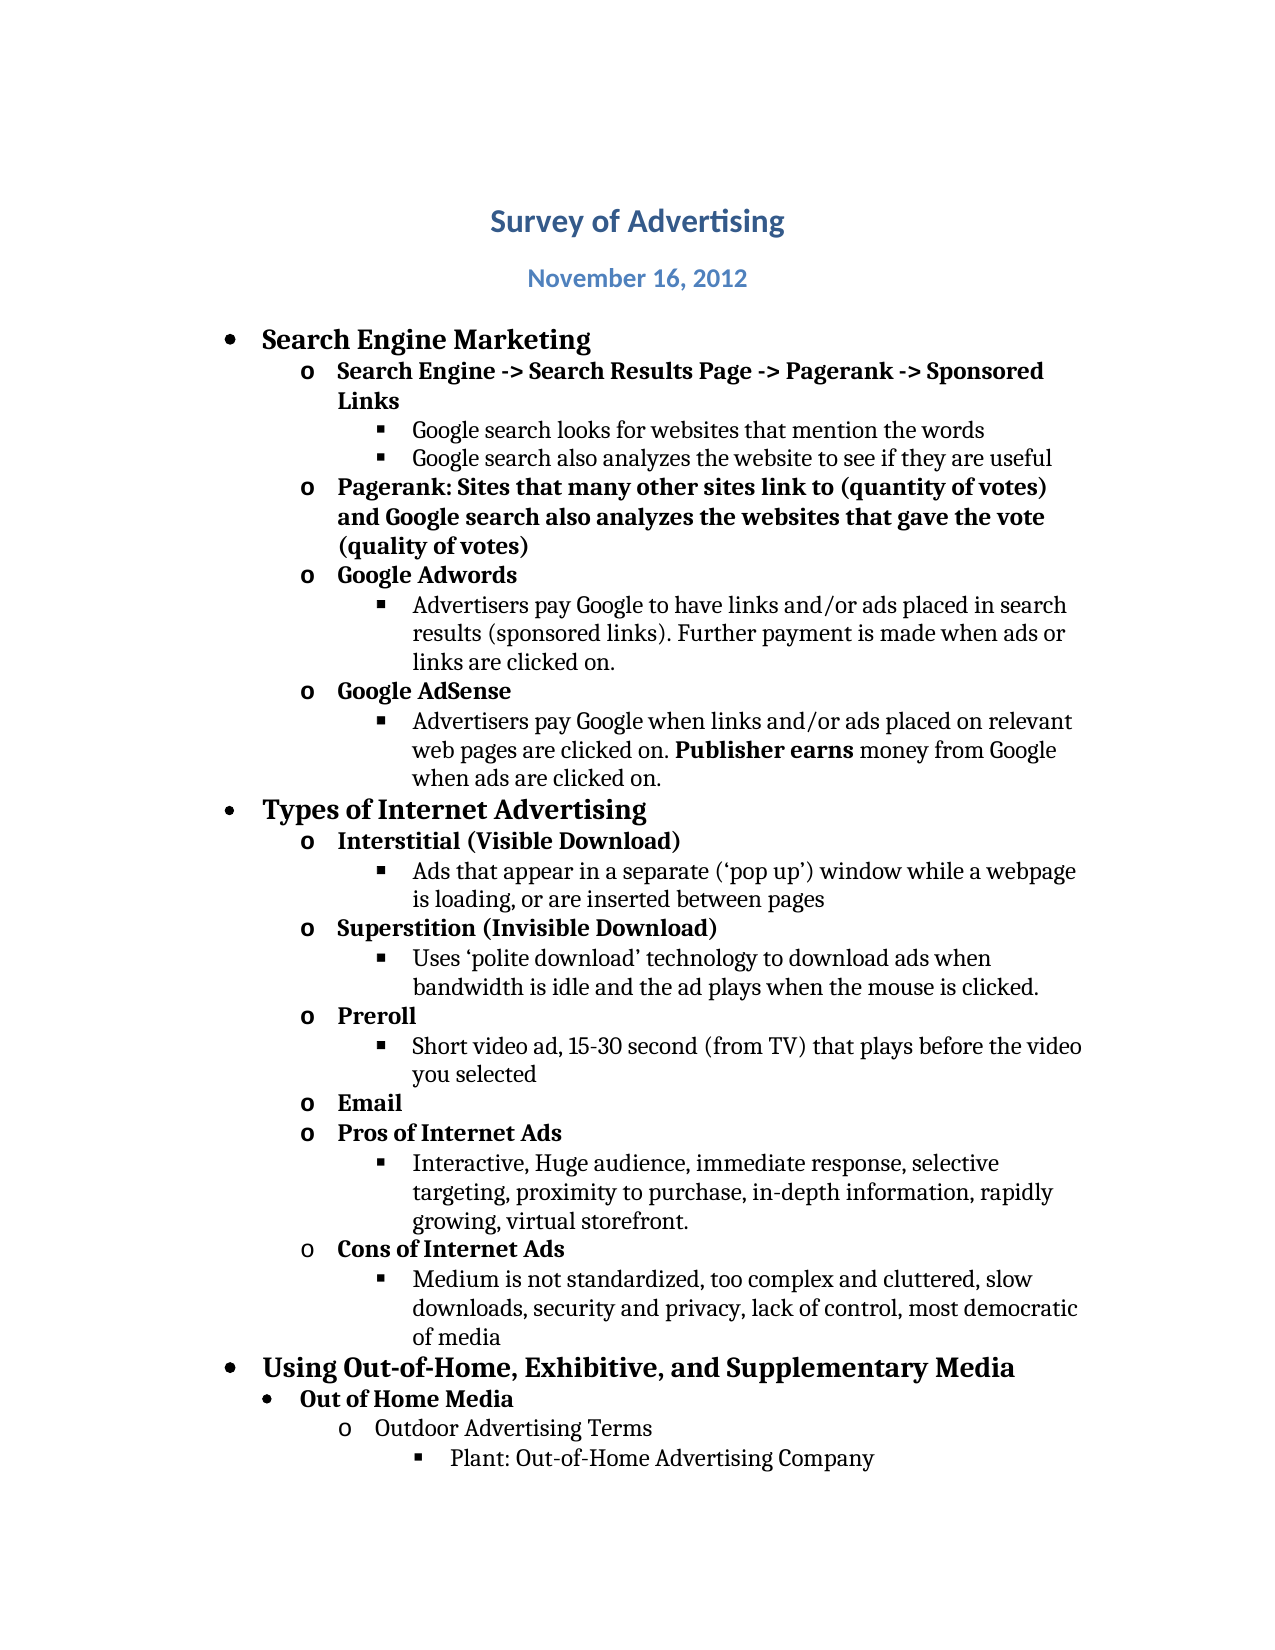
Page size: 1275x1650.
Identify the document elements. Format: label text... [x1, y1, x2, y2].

list Superstition (Invisible Download) [300, 914, 1087, 944]
subtitle Survey of Advertising [187, 200, 1087, 241]
list Advertisers pay Google when links and/or ads placed on relevant web pages are clicked on. Publisher earns money from Google when ads are clicked on. [375, 707, 1087, 793]
list Cons of Internet Ads [300, 1235, 1087, 1265]
subtitle November 16, 2012 [187, 262, 1087, 294]
list Advertisers pay Google to have links and/or ads placed in search results (sponsored links). Further payment is made when ads or links are clicked on. [375, 591, 1087, 677]
list Outdoor Advertising Terms [337, 1414, 1087, 1444]
list Ads that appear in a separate (‘pop up’) window while a webpage is loading, or are inserted between pages [375, 857, 1087, 914]
list Interstitial (Visible Download) [300, 827, 1087, 857]
list Preroll [300, 1002, 1087, 1032]
list Interactive, Huge audience, immediate response, selective targeting, proximity to purchase, in-depth information, rapidly growing, virtual storefront. [375, 1149, 1087, 1235]
list Pagerank: Sites that many other sites link to (quantity of votes) and Google search also analyzes the websites that gave the vote (quality of votes) [300, 473, 1087, 561]
list Google Adwords [300, 561, 1087, 591]
list Google search looks for websites that mention the words [375, 416, 1087, 444]
list Search Engine -> Search Results Page -> Pagerank -> Sponsored Links [300, 357, 1087, 416]
list Search Engine Marketing [225, 323, 1087, 357]
list Google AdSense [300, 677, 1087, 707]
list Plant: Out-of-Home Advertising Company [412, 1444, 1087, 1473]
list Google search also analyzes the website to see if they are useful [375, 444, 1087, 473]
list Types of Internet Advertising [225, 793, 1087, 827]
list Medium is not standardized, too complex and cluttered, slow downloads, security and privacy, lack of control, most democratic of media [375, 1265, 1087, 1352]
list Short video ad, 15-30 second (from TV) that plays before the video you selected [375, 1032, 1087, 1089]
list Using Out-of-Home, Exhibitive, and Supplementary Media [225, 1352, 1087, 1385]
list Pros of Internet Ads [300, 1119, 1087, 1149]
list Email [300, 1089, 1087, 1119]
list Uses ‘polite download’ technology to download ads when bandwidth is idle and the ad plays when the mouse is clicked. [375, 944, 1087, 1002]
list Out of Home Media [262, 1385, 1087, 1414]
